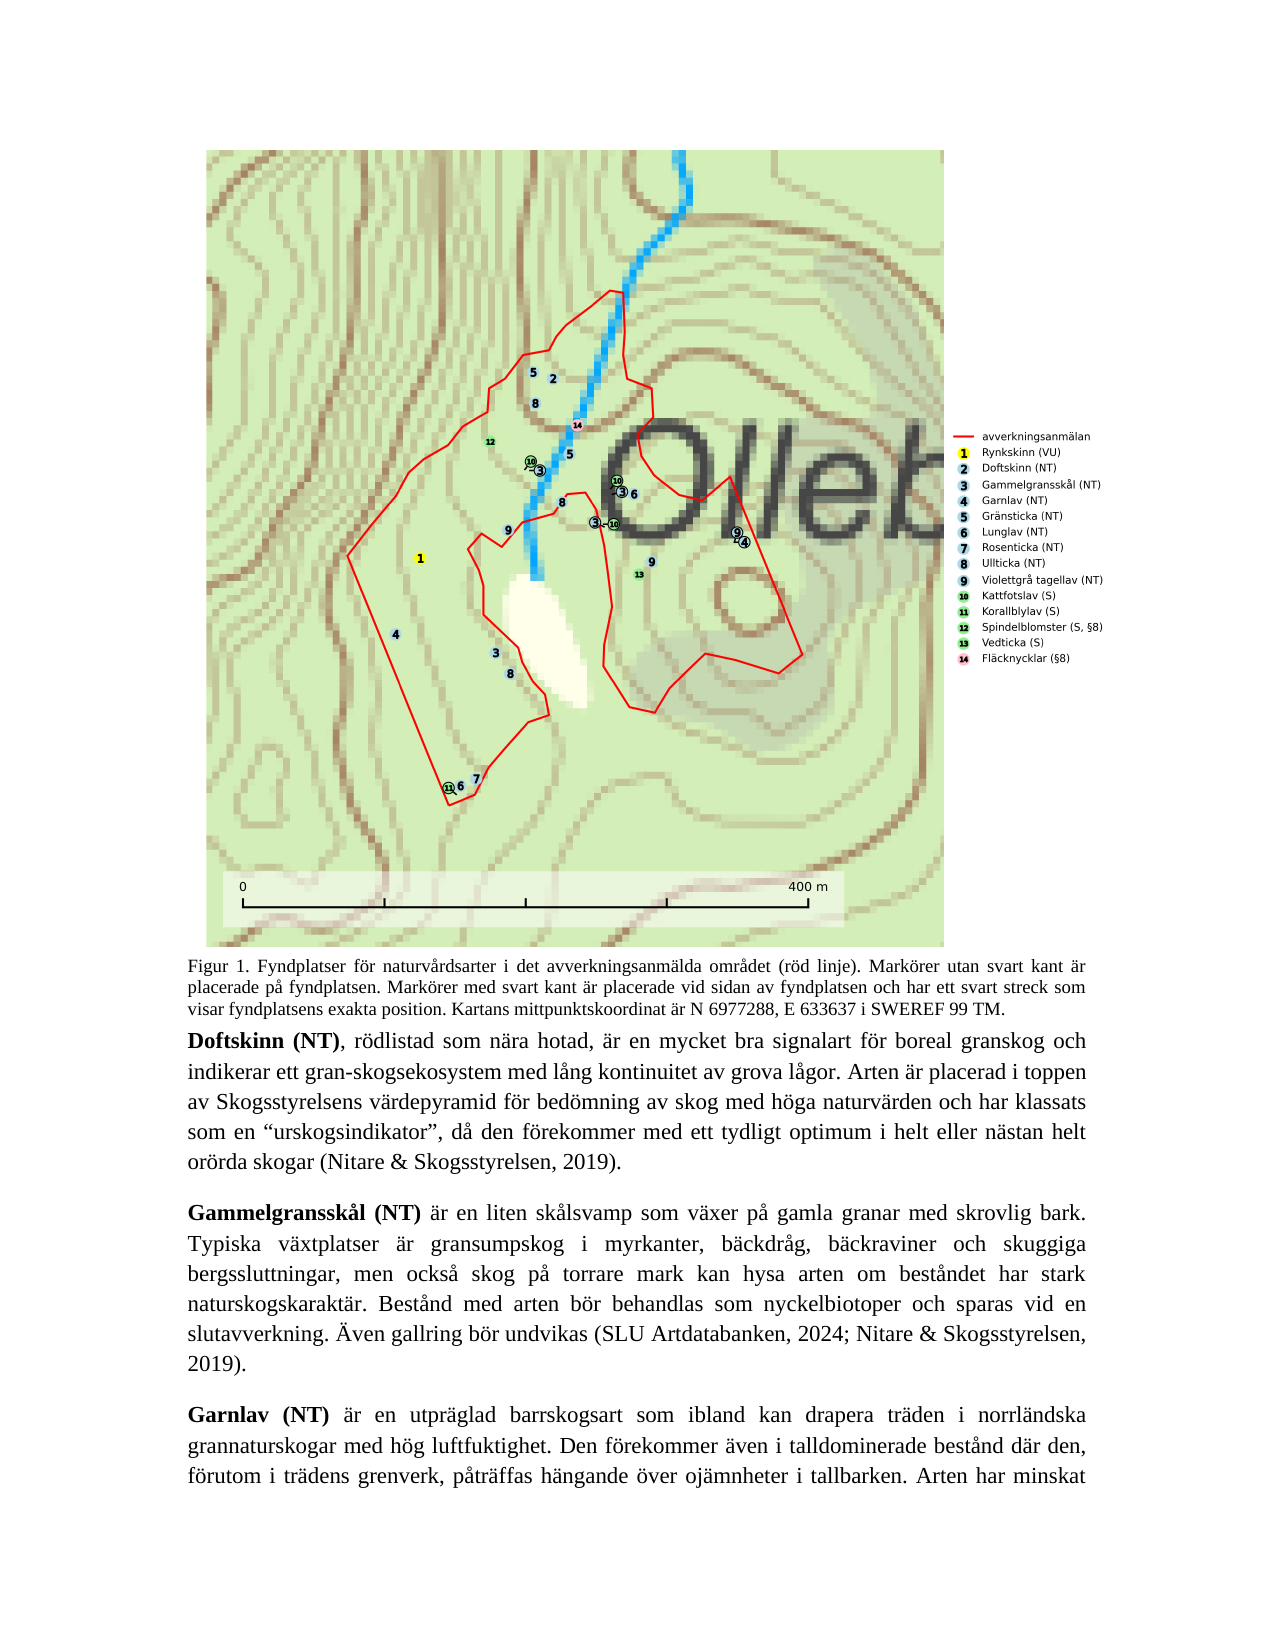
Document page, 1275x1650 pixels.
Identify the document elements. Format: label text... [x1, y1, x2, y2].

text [187, 1402, 1087, 1488]
text Figur 1. Fyndplatser för naturvårdsarter i det avverkningsanmälda området (röd linje). Markörer utan svart kant är placerade på fyndplatsen. Markörer med svart kant är placerade vid sidan av fyndplatsen och har ett svart streck som visar fyndplatsens exakta position. Kartans mittpunktskoordinat är N 6977288, E 633637 i SWEREF 99 TM. [187, 954, 1087, 1019]
text Doftskinn (NT), rödlistad som nära hotad, är en mycket bra signalart för boreal granskog och indikerar ett gran-skogsekosystem med lång kontinuitet av grova lågor. Arten är placerad i toppen av Skogsstyrelsens värdepyramid för bedömning av skog med höga naturvärden och har klassats som en “urskogsindikator”, då den förekommer med ett tydligt optimum i helt eller nästan helt orörda skogar (Nitare & Skogsstyrelsen, 2019). [187, 1028, 1087, 1175]
picture [206, 150, 1107, 947]
text Gammelgransskål (NT) är en liten skålsvamp som växer på gamla granar med skrovlig bark. Typiska växtplatser är gransumpskog i myrkanter, bäckdråg, bäckraviner och skuggiga bergssluttningar, men också skog på torrare mark kan hysa arten om beståndet har stark naturskogskaraktär. Bestånd med arten bör behandlas som nyckelbiotoper och sparas vid en slutavverkning. Även gallring bör undvikas (SLU Artdatabanken, 2024; Nitare & Skogsstyrelsen, 2019). [187, 1199, 1087, 1377]
